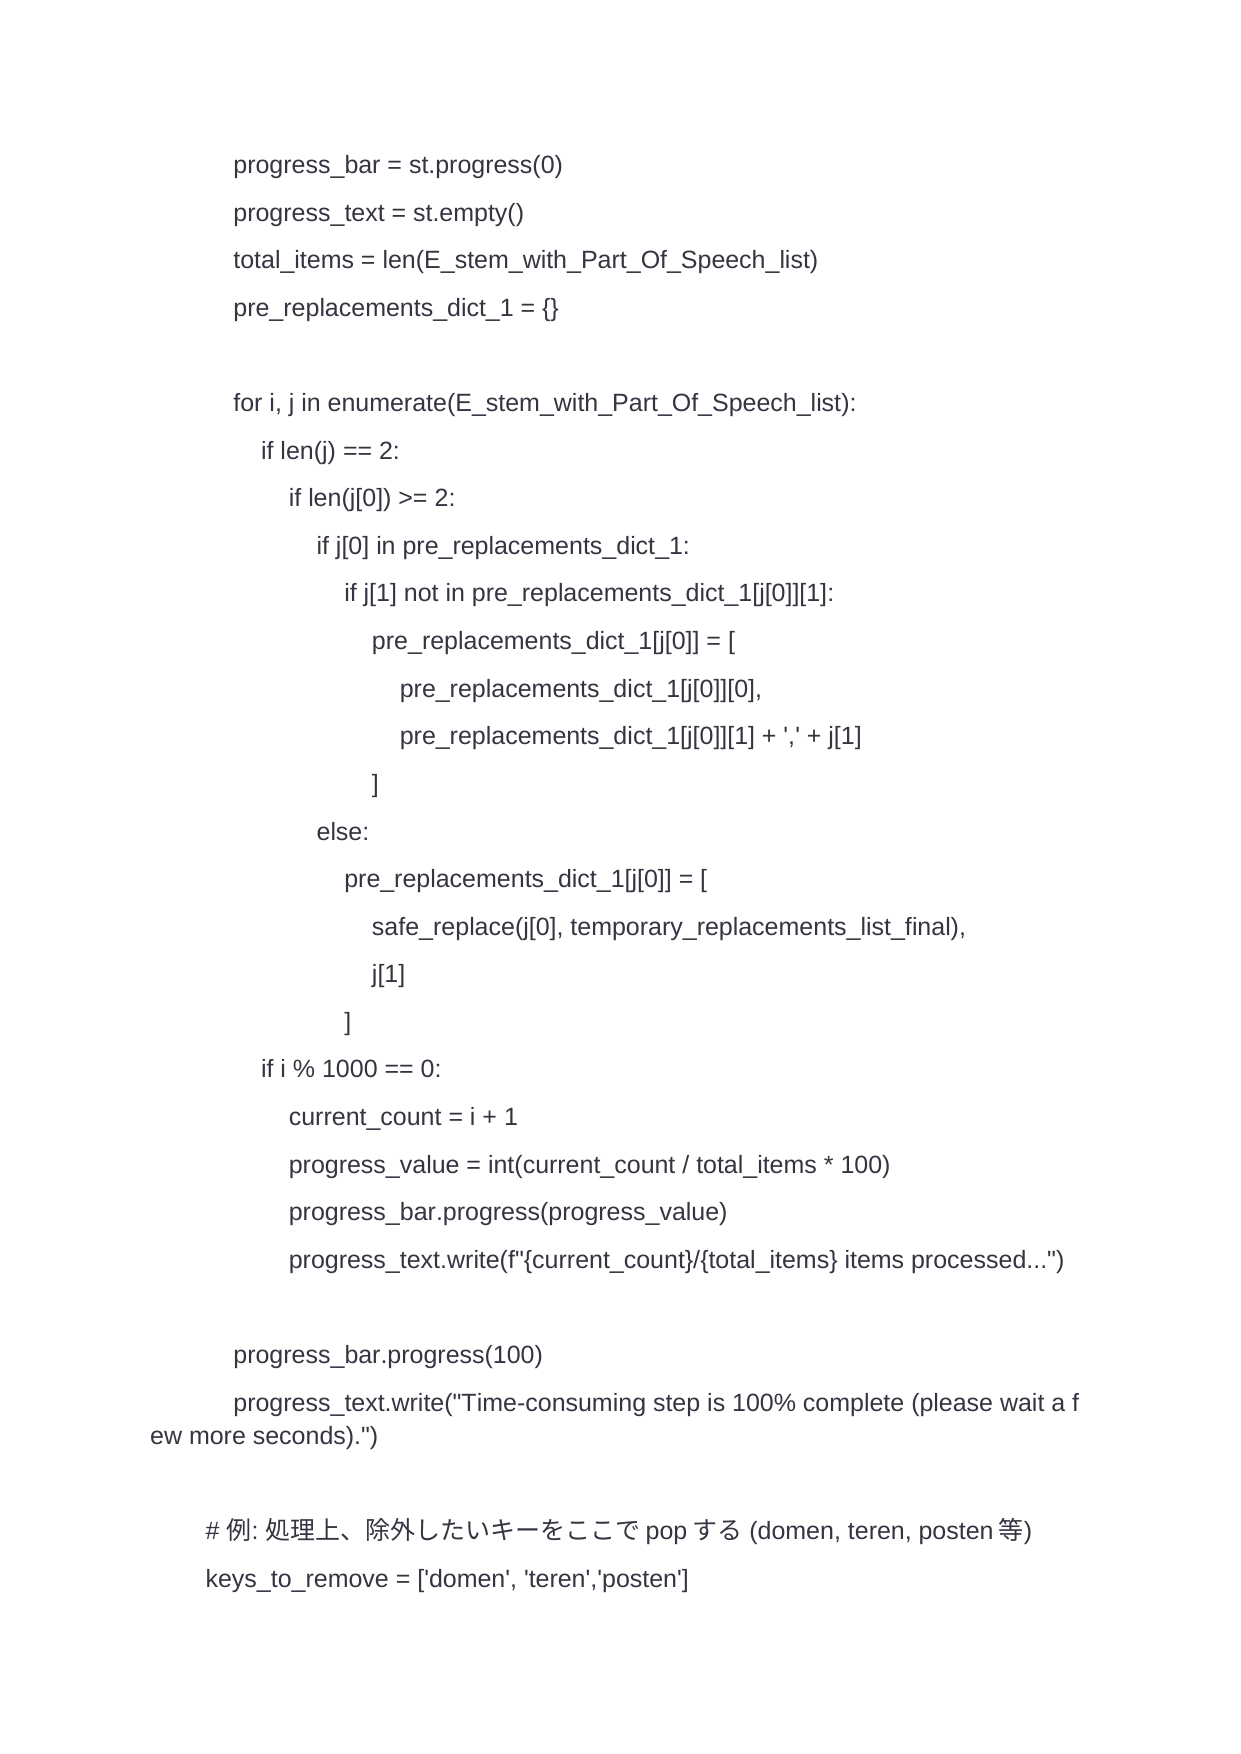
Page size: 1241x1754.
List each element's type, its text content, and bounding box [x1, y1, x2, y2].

text keys_to_remove = ['domen', 'teren','posten'] [150, 1563, 1090, 1592]
text progress_value = int(current_count / total_items * 100) [150, 1150, 1090, 1178]
text progress_text = st.empty() [150, 198, 1090, 226]
text progress_text.write(f"{current_count}/{total_items} items processed...") [150, 1245, 1090, 1274]
text ] [150, 1007, 1090, 1036]
text if j[1] not in pre_replacements_dict_1[j[0]][1]: [150, 578, 1090, 607]
text j[1] [150, 959, 1090, 988]
text progress_bar = st.progress(0) [150, 150, 1090, 179]
text progress_bar.progress(100) [150, 1340, 1090, 1369]
text pre_replacements_dict_1 = {} [150, 293, 1090, 322]
text else: [150, 816, 1090, 845]
text if i % 1000 == 0: [150, 1054, 1090, 1083]
text safe_replace(j[0], temporary_replacements_list_final), [150, 912, 1090, 940]
text progress_bar.progress(progress_value) [150, 1197, 1090, 1226]
text # 例: 処理上、除外したいキーをここでpopする (domen, teren, posten等) [150, 1516, 1090, 1545]
text pre_replacements_dict_1[j[0]] = [ [150, 864, 1090, 893]
text if len(j) == 2: [150, 436, 1090, 464]
text pre_replacements_dict_1[j[0]][0], [150, 674, 1090, 702]
text pre_replacements_dict_1[j[0]] = [ [150, 626, 1090, 655]
text for i, j in enumerate(E_stem_with_Part_Of_Speech_list): [150, 388, 1090, 417]
text ] [150, 769, 1090, 798]
text current_count = i + 1 [150, 1102, 1090, 1131]
text if len(j[0]) >= 2: [150, 483, 1090, 512]
text progress_text.write("Time-consuming step is 100% complete (please wait a few more seconds).") [150, 1388, 1090, 1449]
text pre_replacements_dict_1[j[0]][1] + ',' + j[1] [150, 721, 1090, 750]
text if j[0] in pre_replacements_dict_1: [150, 531, 1090, 559]
text total_items = len(E_stem_with_Part_Of_Speech_list) [150, 245, 1090, 274]
